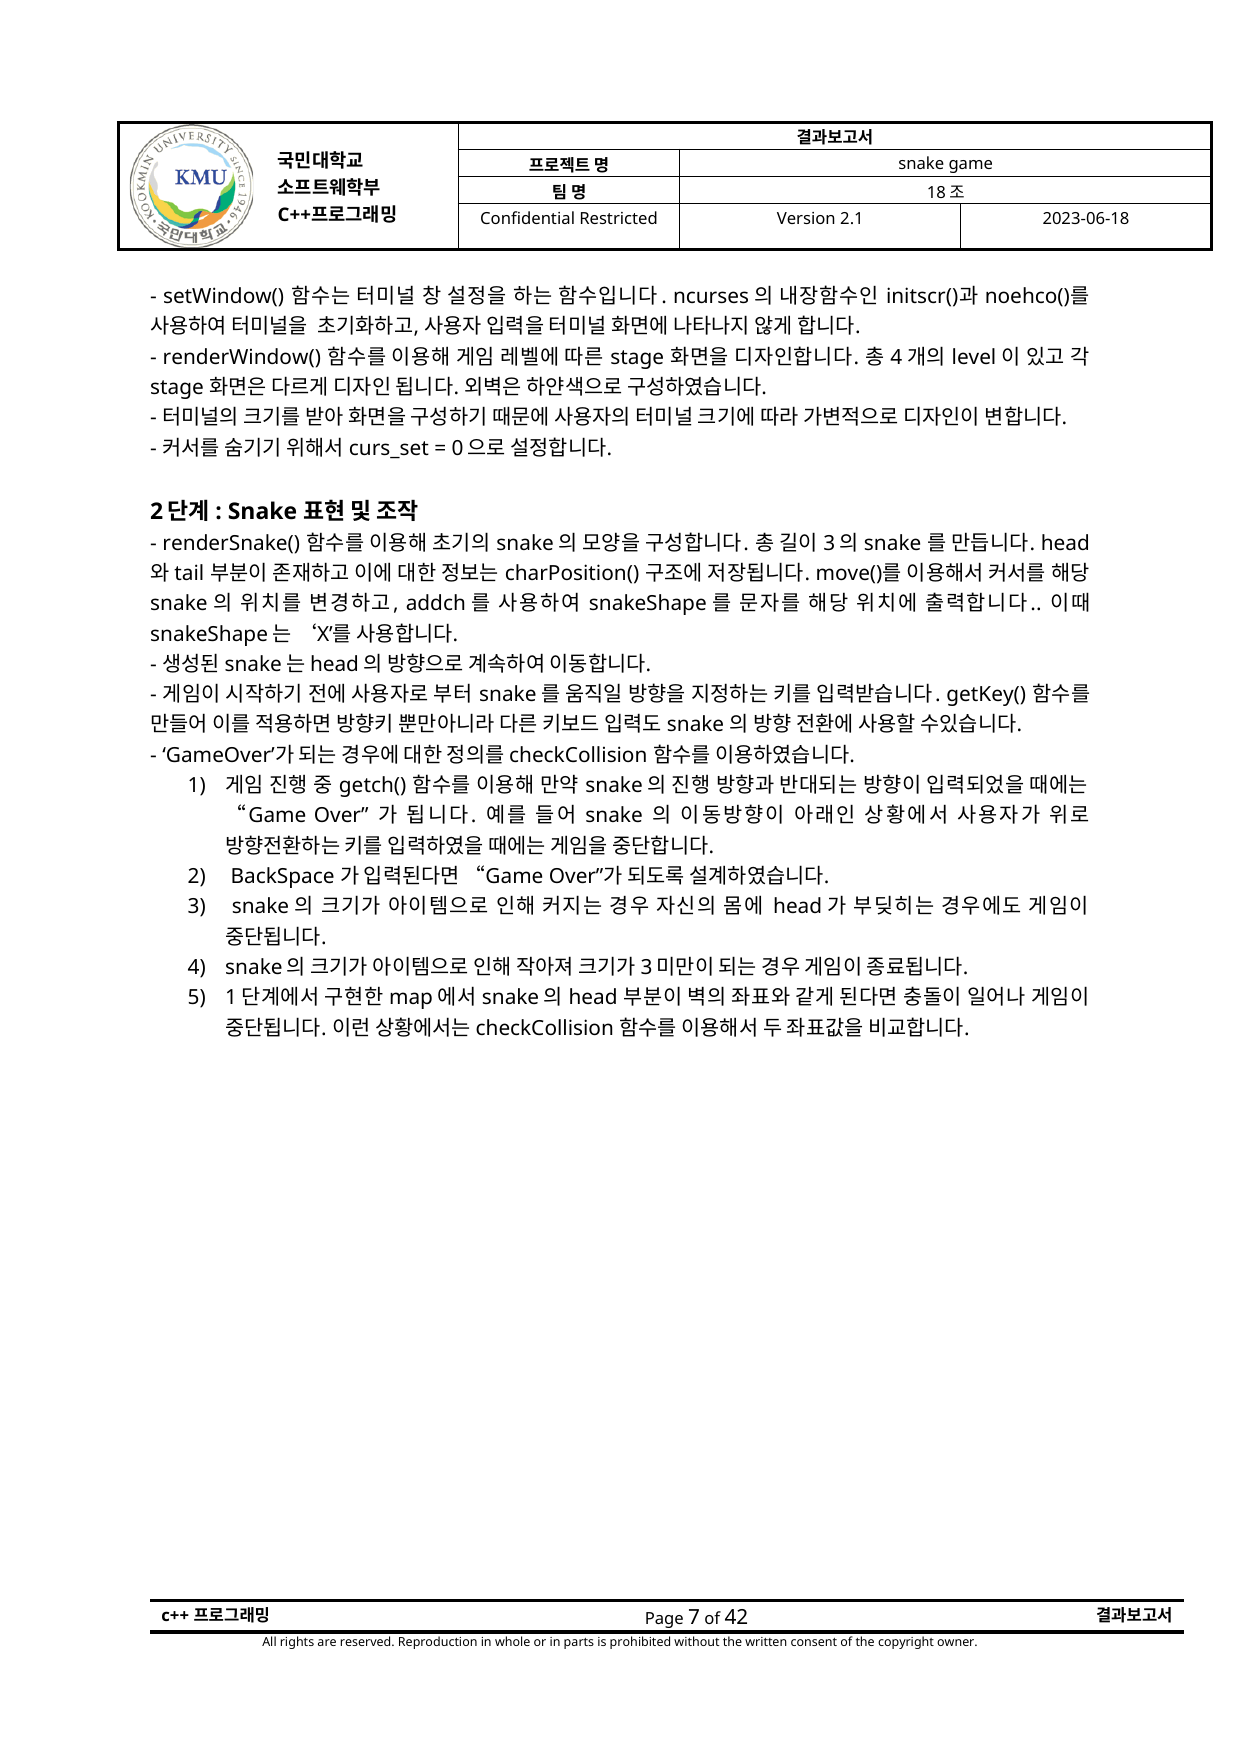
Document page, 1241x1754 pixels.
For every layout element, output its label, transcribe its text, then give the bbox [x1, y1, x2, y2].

text 2단계 : Snake 표현 및 조작 [150, 492, 1090, 526]
picture [129, 124, 254, 248]
list BackSpace 가 입력된다면 “Game Over”가 되도록 설계하였습니다. [187, 859, 1090, 889]
text - 커서를 숨기기 위해서 curs_set = 0으로 설정합니다. [150, 431, 1090, 461]
text - renderSnake() 함수를 이용해 초기의 snake의 모양을 구성합니다. 총 길이 3의 snake 를 만듭니다. head와 tail 부분이 존재하고 이에 대한 정보는 charPosition() 구조에 저장됩니다. move()를 이용해서 커서를 해당 snake의 위치를 변경하고, addch를 사용하여 snakeShape를 문자를 해당 위치에 출력합니다.. 이때 snakeShape는 ‘X’를 사용합니다. [150, 526, 1090, 647]
list 게임 진행 중 getch() 함수를 이용해 만약 snake의 진행 방향과 반대되는 방향이 입력되었을 때에는 “Game Over” 가 됩니다. 예를 들어 snake 의 이동방향이 아래인 상황에서 사용자가 위로 방향전환하는 키를 입력하였을 때에는 게임을 중단합니다. [187, 768, 1090, 859]
text - 게임이 시작하기 전에 사용자로 부터 snake를 움직일 방향을 지정하는 키를 입력받습니다. getKey() 함수를 만들어 이를 적용하면 방향키 뿐만아니라 다른 키보드 입력도 snake 의 방향 전환에 사용할 수있습니다. [150, 677, 1090, 738]
list snake의 크기가 아이템으로 인해 작아져 크기가 3미만이 되는 경우 게임이 종료됩니다. [187, 950, 1090, 981]
text - 생성된 snake는 head의 방향으로 계속하여 이동합니다. [150, 647, 1090, 677]
list snake의 크기가 아이템으로 인해 커지는 경우 자신의 몸에 head가 부딪히는 경우에도 게임이 중단됩니다. [187, 889, 1090, 950]
text - 터미널의 크기를 받아 화면을 구성하기 때문에 사용자의 터미널 크기에 따라 가변적으로 디자인이 변합니다. [150, 401, 1090, 431]
text - setWindow() 함수는 터미널 창 설정을 하는 함수입니다. ncurses의 내장함수인 initscr()과 noehco()를 사용하여 터미널을 초기화하고, 사용자 입력을 터미널 화면에 나타나지 않게 합니다. [150, 279, 1090, 340]
text - ‘GameOver’가 되는 경우에 대한 정의를 checkCollision 함수를 이용하였습니다. [150, 738, 1090, 768]
list 1단계에서 구현한 map에서 snake의 head 부분이 벽의 좌표와 같게 된다면 충돌이 일어나 게임이 중단됩니다. 이런 상황에서는 checkCollision 함수를 이용해서 두 좌표값을 비교합니다. [187, 981, 1090, 1041]
text - renderWindow() 함수를 이용해 게임 레벨에 따른 stage 화면을 디자인합니다. 총 4개의 level이 있고 각 stage 화면은 다르게 디자인 됩니다. 외벽은 하얀색으로 구성하였습니다. [150, 340, 1090, 401]
